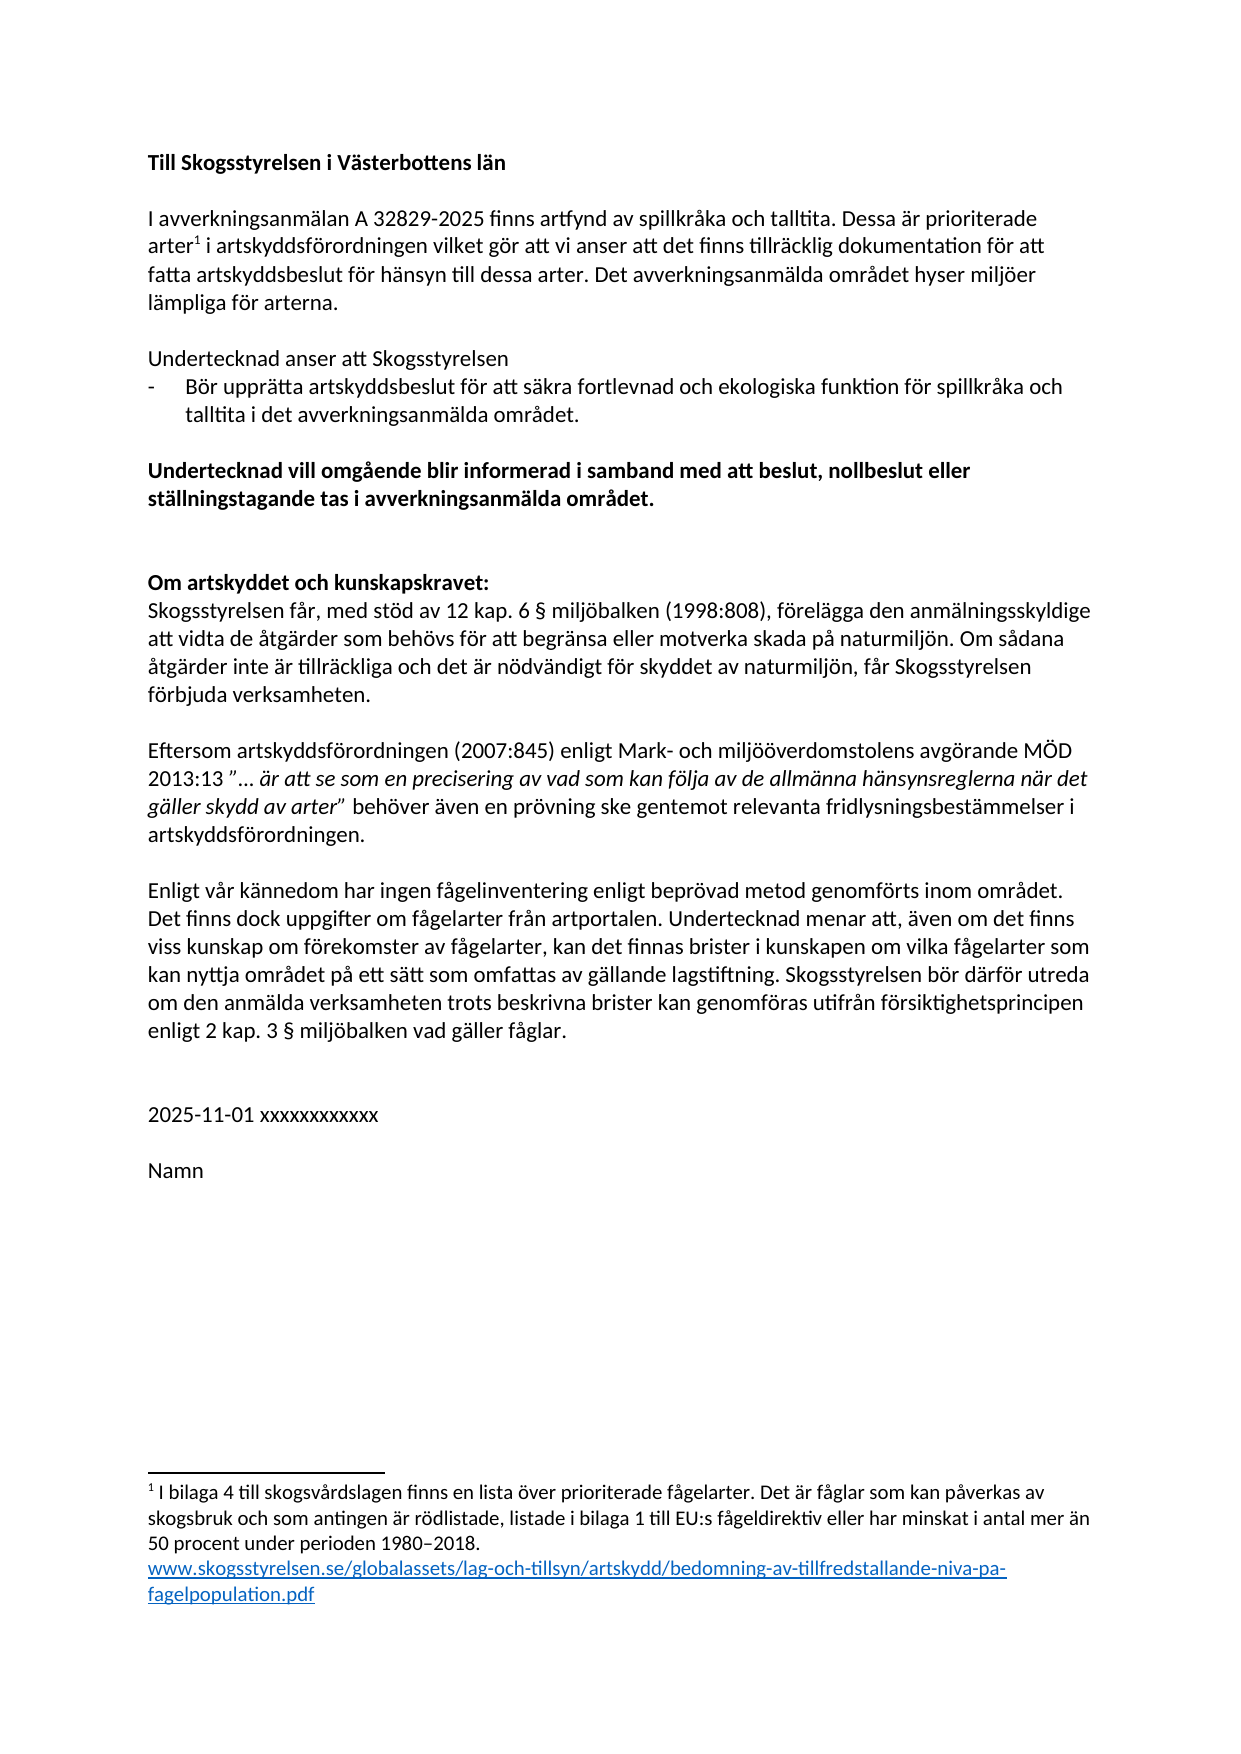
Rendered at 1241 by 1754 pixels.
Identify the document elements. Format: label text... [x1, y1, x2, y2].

text Namn [148, 1156, 1093, 1184]
text Till Skogsstyrelsen i Västerbottens län [148, 148, 1093, 176]
text Eftersom artskyddsförordningen (2007:845) enligt Mark- och miljööverdomstolens avgörande MÖD 2013:13 ”… är att se som en precisering av vad som kan följa av de allmänna hänsynsreglerna när det [148, 736, 1093, 792]
text Om artskyddet och kunskapskravet: [148, 568, 1093, 596]
text I avverkningsanmälan A 32829-2025 finns artfynd av spillkråka och talltita. Dessa är prioriterade arter i artskyddsförordningen vilket gör att vi anser att det finns tillräcklig dokumentation för att fatta artskyddsbeslut för hänsyn till dessa arter. Det avverkningsanmälda området hyser miljöer lämpliga för arterna. [148, 204, 1093, 316]
text Undertecknad vill omgående blir informerad i samband med att beslut, nollbeslut eller ställningstagande tas i avverkningsanmälda området. [148, 456, 1093, 512]
text Enligt vår kännedom har ingen fågelinventering enligt beprövad metod genomförts inom området. Det finns dock uppgifter om fågelarter från artportalen. Undertecknad menar att, även om det finns viss kunskap om förekomster av fågelarter, kan det finnas brister i kunskapen om vilka fågelarter som kan nyttja området på ett sätt som omfattas av gällande lagstiftning. Skogsstyrelsen bör därför utreda om den anmälda verksamheten trots beskrivna brister kan genomföras utifrån försiktighetsprincipen enligt 2 kap. 3 § miljöbalken vad gäller fåglar. [148, 876, 1093, 1044]
text gäller skydd av arter” behöver även en prövning ske gentemot relevanta fridlysningsbestämmelser i artskyddsförordningen. [148, 792, 1093, 848]
text Undertecknad anser att Skogsstyrelsen [148, 344, 1093, 372]
text 2025-11-01 xxxxxxxxxxxx [148, 1100, 1093, 1128]
list Bör upprätta artskyddsbeslut för att säkra fortlevnad och ekologiska funktion för spillkråka och talltita i det avverkningsanmälda området. [148, 372, 1093, 428]
text Skogsstyrelsen får, med stöd av 12 kap. 6 § miljöbalken (1998:808), förelägga den anmälningsskyldige att vidta de åtgärder som behövs för att begränsa eller motverka skada på naturmiljön. Om sådana åtgärder inte är tillräckliga och det är nödvändigt för skyddet av naturmiljön, får Skogsstyrelsen förbjuda verksamheten. [148, 596, 1093, 708]
